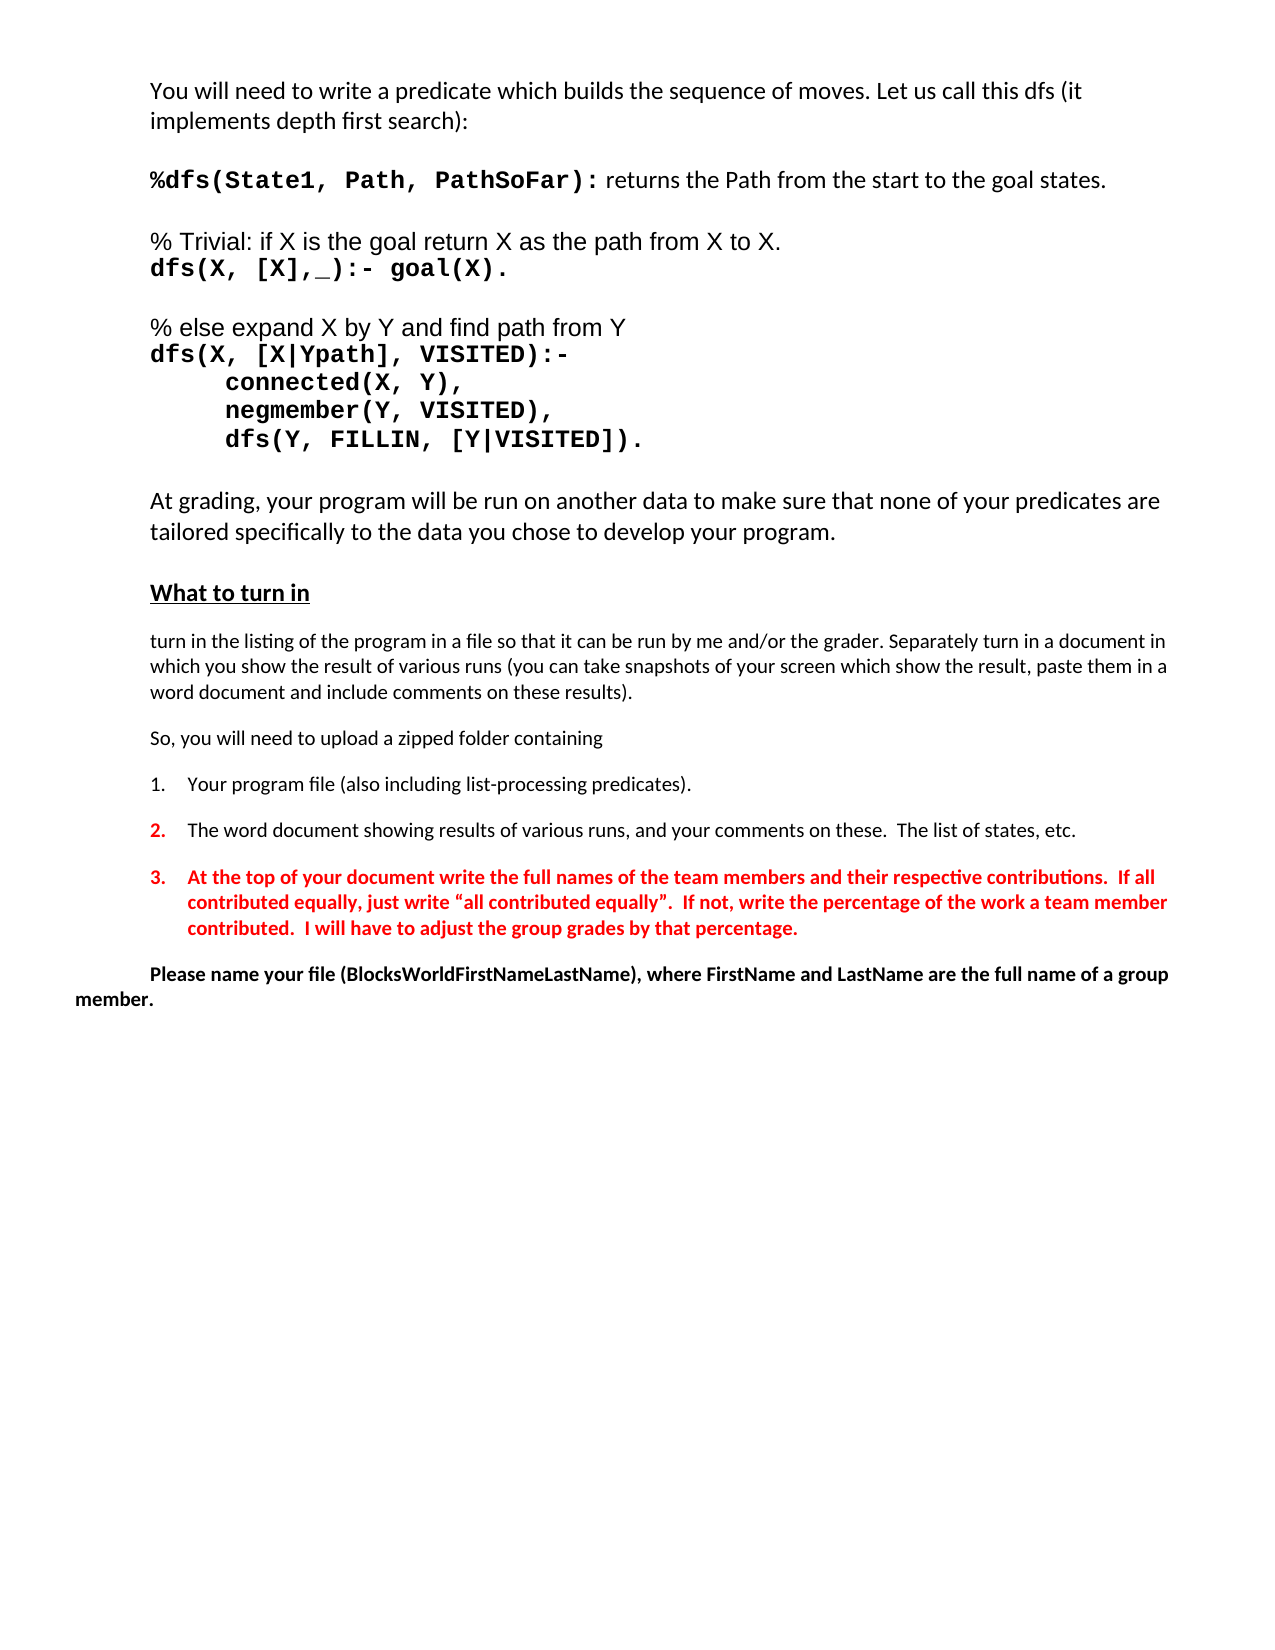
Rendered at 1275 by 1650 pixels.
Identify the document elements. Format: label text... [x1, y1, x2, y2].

list The word document showing results of various runs, and your comments on these. The list of states, etc. [150, 818, 1200, 843]
text At grading, your program will be run on another data to make sure that none of your predicates are tailored specifically to the data you chose to develop your program. [150, 485, 1200, 546]
text So, you will need to upload a zipped folder containing [150, 725, 1200, 751]
list Your program file (also including list-processing predicates). [150, 771, 1200, 797]
text Please name your file (BlocksWorldFirstNameLastName), where FirstName and LastName are the full name of a group member. [75, 961, 1200, 1012]
text % Trivial: if X is the goal return X as the path from X to X. dfs(X, [X],_):- goal(X). [150, 227, 1200, 284]
text You will need to write a predicate which builds the sequence of moves. Let us call this dfs (it implements depth first search): [150, 75, 1200, 136]
text What to turn in [150, 577, 1200, 607]
text % else expand X by Y and find path from Y dfs(X, [X|Ypath], VISITED):- connected(X, Y), negmember(Y, VISITED), dfs(Y, FILLIN, [Y|VISITED]). [150, 284, 1200, 454]
text turn in the listing of the program in a file so that it can be run by me and/or the grader. Separately turn in a document in which you show the result of various runs (you can take snapshots of your screen which show the result, paste them in a word document and include comments on these results). [150, 628, 1200, 704]
text %dfs(State1, Path, PathSoFar): returns the Path from the start to the goal states. [150, 164, 1200, 196]
list At the top of your document write the full names of the team members and their respective contributions. If all contributed equally, just write “all contributed equally”. If not, write the percentage of the work a team member contributed. I will have to adjust the group grades by that percentage. [150, 864, 1200, 940]
